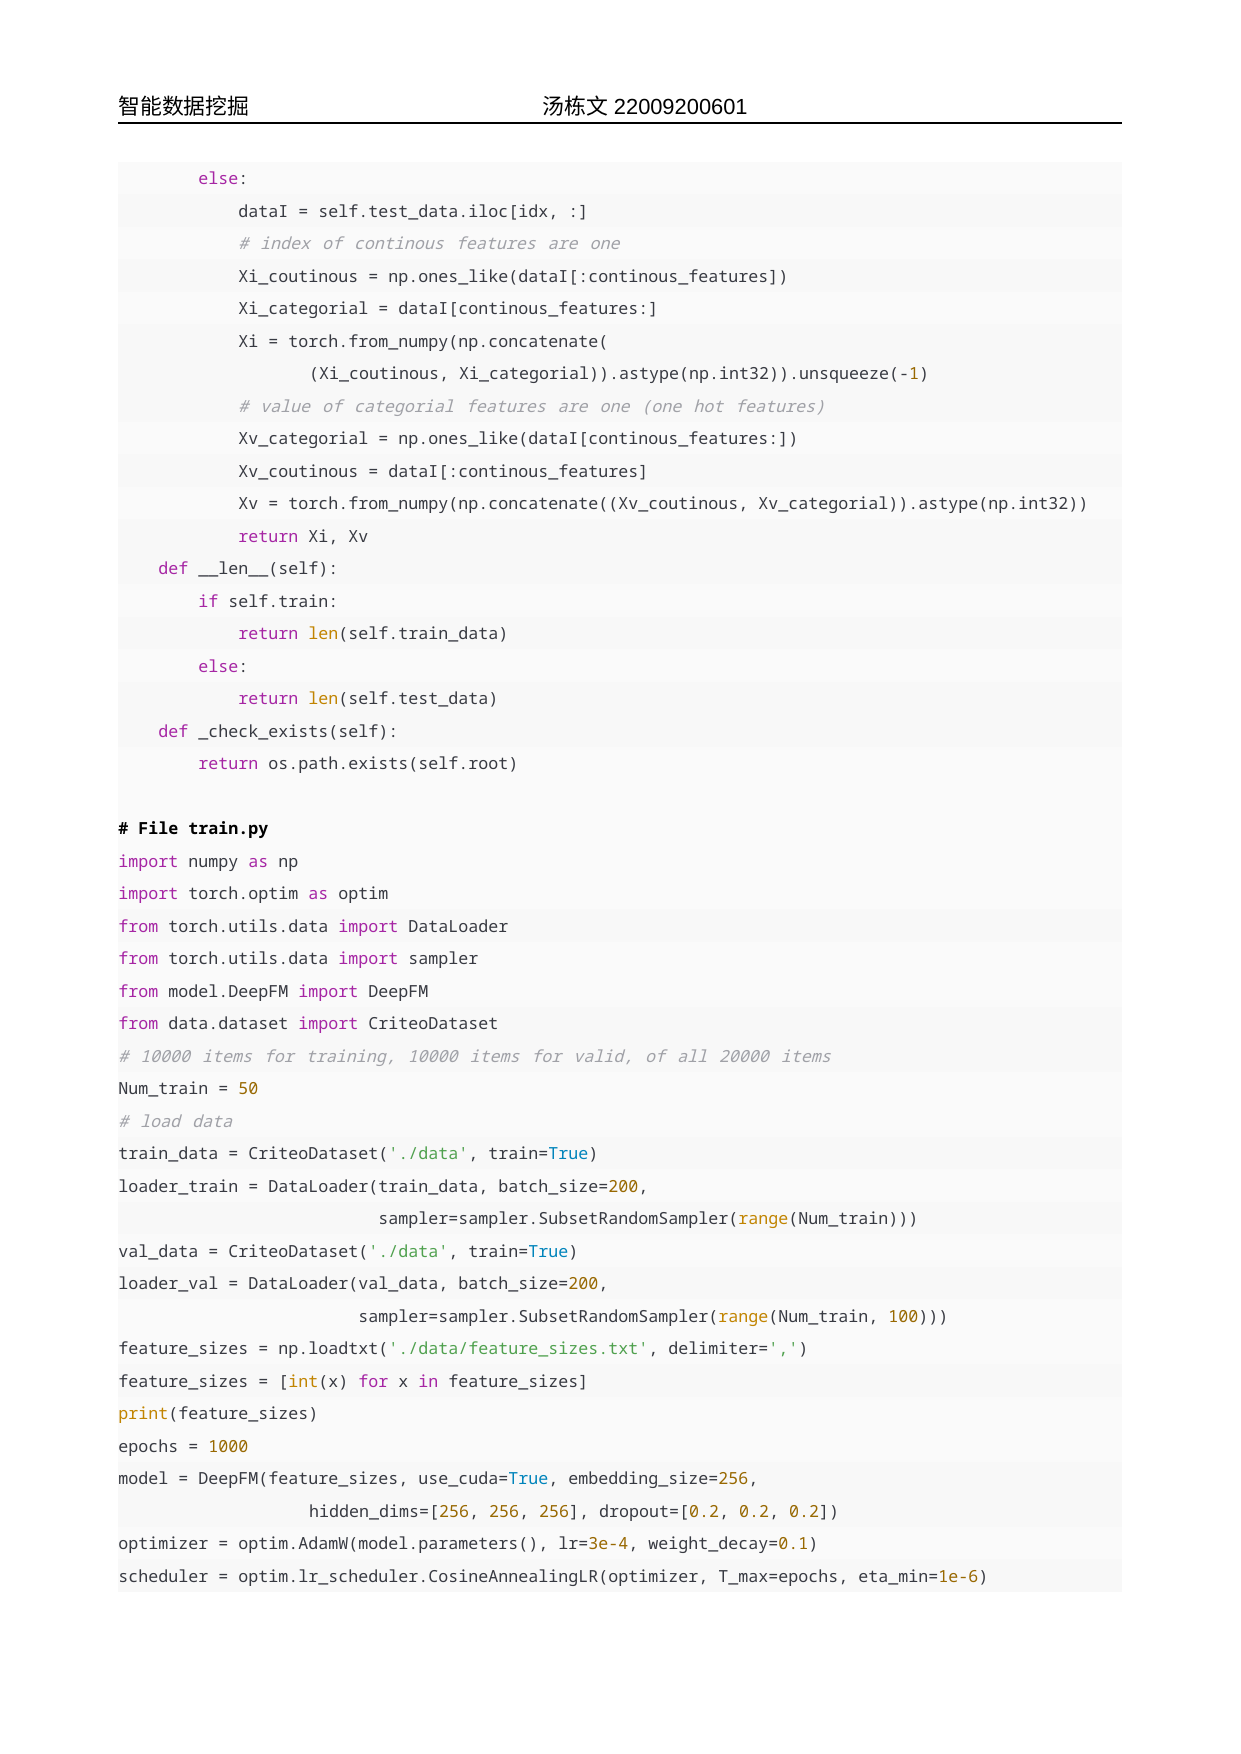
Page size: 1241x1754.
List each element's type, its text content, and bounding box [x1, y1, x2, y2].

text def __len__(self): [118, 552, 1122, 584]
text scheduler = optim.lr_scheduler.CosineAnnealingLR(optimizer, T_max=epochs, eta_min=1e-6) [118, 1559, 1122, 1592]
text if self.train: [118, 584, 1122, 617]
text # File train.py [118, 812, 1122, 844]
text # index of continous features are one [118, 227, 1122, 259]
text sampler=sampler.SubsetRandomSampler(range(Num_train, 100))) [118, 1299, 1122, 1332]
text Xv_categorial = np.ones_like(dataI[continous_features:]) [118, 422, 1122, 454]
text else: [118, 649, 1122, 682]
text hidden_dims=[256, 256, 256], dropout=[0.2, 0.2, 0.2]) [118, 1494, 1122, 1527]
text import numpy as np [118, 844, 1122, 877]
text (Xi_coutinous, Xi_categorial)).astype(np.int32)).unsqueeze(-1) [118, 357, 1122, 389]
text dataI = self.test_data.iloc[idx, :] [118, 194, 1122, 227]
text Xi_categorial = dataI[continous_features:] [118, 292, 1122, 324]
text from torch.utils.data import sampler [118, 942, 1122, 974]
text # 10000 items for training, 10000 items for valid, of all 20000 items [118, 1039, 1122, 1072]
text return len(self.test_data) [118, 682, 1122, 714]
text print(feature_sizes) [118, 1397, 1122, 1429]
text loader_train = DataLoader(train_data, batch_size=200, [118, 1169, 1122, 1202]
text Xi = torch.from_numpy(np.concatenate( [118, 324, 1122, 357]
text val_data = CriteoDataset('./data', train=True) [118, 1234, 1122, 1267]
text model = DeepFM(feature_sizes, use_cuda=True, embedding_size=256, [118, 1462, 1122, 1494]
text import torch.optim as optim [118, 877, 1122, 909]
text from model.DeepFM import DeepFM [118, 974, 1122, 1007]
text # load data [118, 1104, 1122, 1137]
text train_data = CriteoDataset('./data', train=True) [118, 1137, 1122, 1169]
text Xv = torch.from_numpy(np.concatenate((Xv_coutinous, Xv_categorial)).astype(np.int32)) [118, 487, 1122, 519]
text else: [118, 162, 1122, 194]
text feature_sizes = [int(x) for x in feature_sizes] [118, 1364, 1122, 1397]
text epochs = 1000 [118, 1429, 1122, 1462]
text # value of categorial features are one (one hot features) [118, 389, 1122, 422]
text feature_sizes = np.loadtxt('./data/feature_sizes.txt', delimiter=',') [118, 1332, 1122, 1364]
text return Xi, Xv [118, 519, 1122, 552]
text loader_val = DataLoader(val_data, batch_size=200, [118, 1267, 1122, 1299]
text Num_train = 50 [118, 1072, 1122, 1104]
text from data.dataset import CriteoDataset [118, 1007, 1122, 1039]
text sampler=sampler.SubsetRandomSampler(range(Num_train))) [118, 1202, 1122, 1234]
text from torch.utils.data import DataLoader [118, 909, 1122, 942]
text optimizer = optim.AdamW(model.parameters(), lr=3e-4, weight_decay=0.1) [118, 1527, 1122, 1559]
text return len(self.train_data) [118, 617, 1122, 649]
text Xi_coutinous = np.ones_like(dataI[:continous_features]) [118, 259, 1122, 292]
text Xv_coutinous = dataI[:continous_features] [118, 454, 1122, 487]
text def _check_exists(self): [118, 714, 1122, 747]
text return os.path.exists(self.root) [118, 747, 1122, 779]
